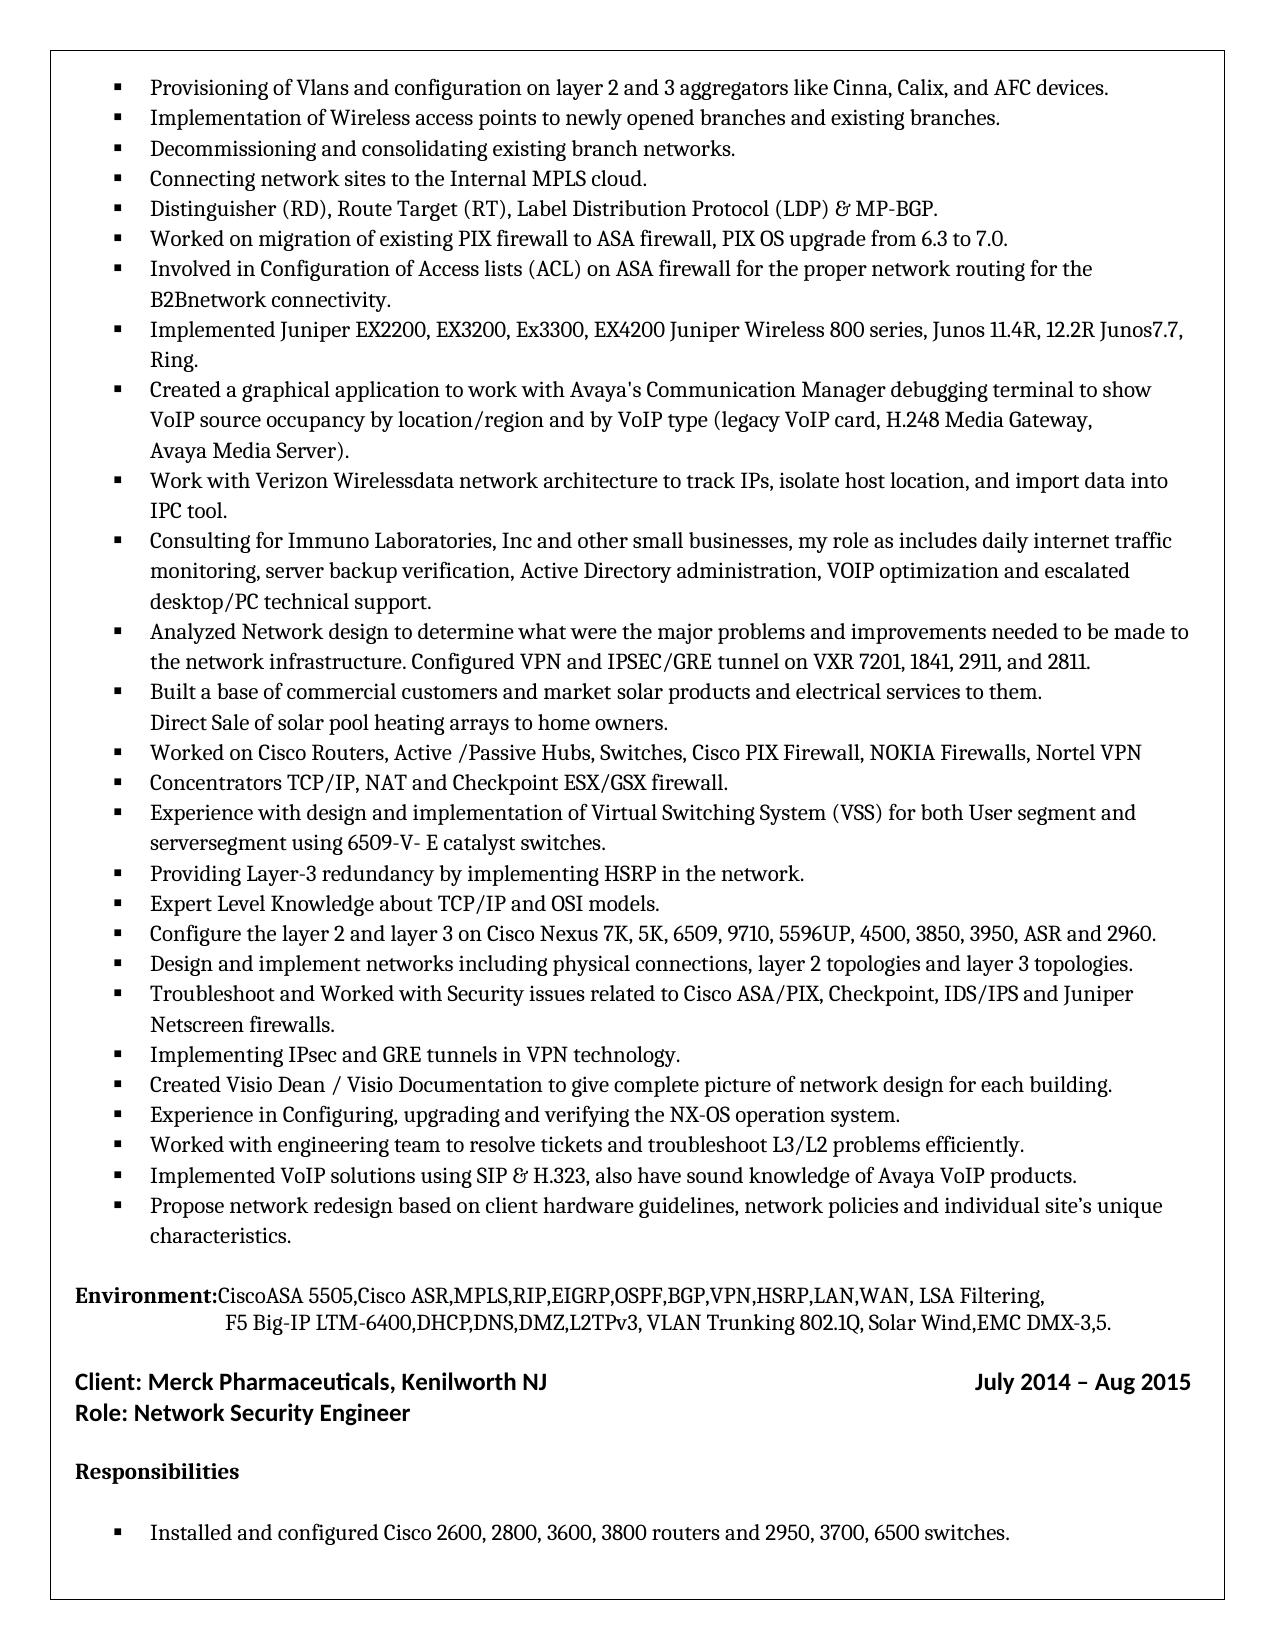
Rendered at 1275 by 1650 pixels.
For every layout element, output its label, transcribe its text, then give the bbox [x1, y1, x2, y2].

text F5 Big-IP LTM-6400,DHCP,DNS,DMZ,L2TPv3, VLAN Trunking 802.1Q, Solar Wind,EMC DMX-3,5. [225, 1310, 1200, 1336]
list Worked on migration of existing PIX firewall to ASA firewall, PIX OS upgrade from 6.3 to 7.0. [112, 226, 1200, 252]
list Worked with engineering team to resolve tickets and troubleshoot L3/L2 problems efficiently. [112, 1132, 1200, 1159]
text Responsibilities [75, 1459, 1200, 1486]
list Distinguisher (RD), Route Target (RT), Label Distribution Protocol (LDP) & MP-BGP. [112, 196, 1200, 222]
list Built a base of commercial customers and market solar products and electrical services to them. Direct Sale of solar pool heating arrays to home owners. [112, 679, 1200, 736]
list Experience in Configuring, upgrading and verifying the NX-OS operation system. [112, 1102, 1200, 1128]
list Worked on Cisco Routers, Active /Passive Hubs, Switches, Cisco PIX Firewall, NOKIA Firewalls, Nortel VPN [112, 739, 1200, 766]
list Work with Verizon Wirelessdata network architecture to track IPs, isolate host location, and import data into IPC tool. [112, 468, 1200, 524]
list Providing Layer-3 redundancy by implementing HSRP in the network. [112, 860, 1200, 887]
text Client: Merck Pharmaceuticals, Kenilworth NJ July 2014 – Aug 2015 [75, 1366, 1200, 1397]
list Implementing IPsec and GRE tunnels in VPN technology. [112, 1042, 1200, 1068]
text Environment:CiscoASA 5505,Cisco ASR,MPLS,RIP,EIGRP,OSPF,BGP,VPN,HSRP,LAN,WAN, LSA Filtering, [75, 1283, 1200, 1310]
list Consulting for Immuno Laboratories, Inc and other small businesses, my role as includes daily internet traffic monitoring, server backup verification, Active Directory administration, VOIP optimization and escalated desktop/PC technical support. [112, 528, 1200, 615]
list Decommissioning and consolidating existing branch networks. [112, 135, 1200, 162]
list Created Visio Dean / Visio Documentation to give complete picture of network design for each building. [112, 1072, 1200, 1098]
list Troubleshoot and Worked with Security issues related to Cisco ASA/PIX, Checkpoint, IDS/IPS and Juniper Netscreen firewalls. [112, 981, 1200, 1038]
list Concentrators TCP/IP, NAT and Checkpoint ESX/GSX firewall. [112, 770, 1200, 796]
list Expert Level Knowledge about TCP/IP and OSI models. [112, 891, 1200, 917]
text Role: Network Security Engineer [75, 1397, 1200, 1427]
list Implemented Juniper EX2200, EX3200, Ex3300, EX4200 Juniper Wireless 800 series, Junos 11.4R, 12.2R Junos7.7, Ring. [112, 317, 1200, 373]
list Analyzed Network design to determine what were the major problems and improvements needed to be made to the network infrastructure. Configured VPN and IPSEC/GRE tunnel on VXR 7201, 1841, 2911, and 2811. [112, 619, 1200, 675]
list Provisioning of Vlans and configuration on layer 2 and 3 aggregators like Cinna, Calix, and AFC devices. [112, 75, 1200, 101]
list Created a graphical application to work with Avaya's Communication Manager debugging terminal to show VoIP source occupancy by location/region and by VoIP type (legacy VoIP card, H.248 Media Gateway, Avaya Media Server). [112, 377, 1200, 464]
list Connecting network sites to the Internal MPLS cloud. [112, 166, 1200, 192]
list Implementation of Wireless access points to newly opened branches and existing branches. [112, 105, 1200, 132]
list Involved in Configuration of Access lists (ACL) on ASA firewall for the proper network routing for the B2Bnetwork connectivity. [112, 256, 1200, 313]
list Design and implement networks including physical connections, layer 2 topologies and layer 3 topologies. [112, 951, 1200, 977]
list Implemented VoIP solutions using SIP & H.323, also have sound knowledge of Avaya VoIP products. [112, 1162, 1200, 1189]
list Installed and configured Cisco 2600, 2800, 3600, 3800 routers and 2950, 3700, 6500 switches. [112, 1519, 1200, 1546]
list Configure the layer 2 and layer 3 on Cisco Nexus 7K, 5K, 6509, 9710, 5596UP, 4500, 3850, 3950, ASR and 2960. [112, 921, 1200, 947]
list Experience with design and implementation of Virtual Switching System (VSS) for both User segment and serversegment using 6509-V- E catalyst switches. [112, 800, 1200, 857]
list Propose network redesign based on client hardware guidelines, network policies and individual site’s unique characteristics. [112, 1193, 1200, 1249]
